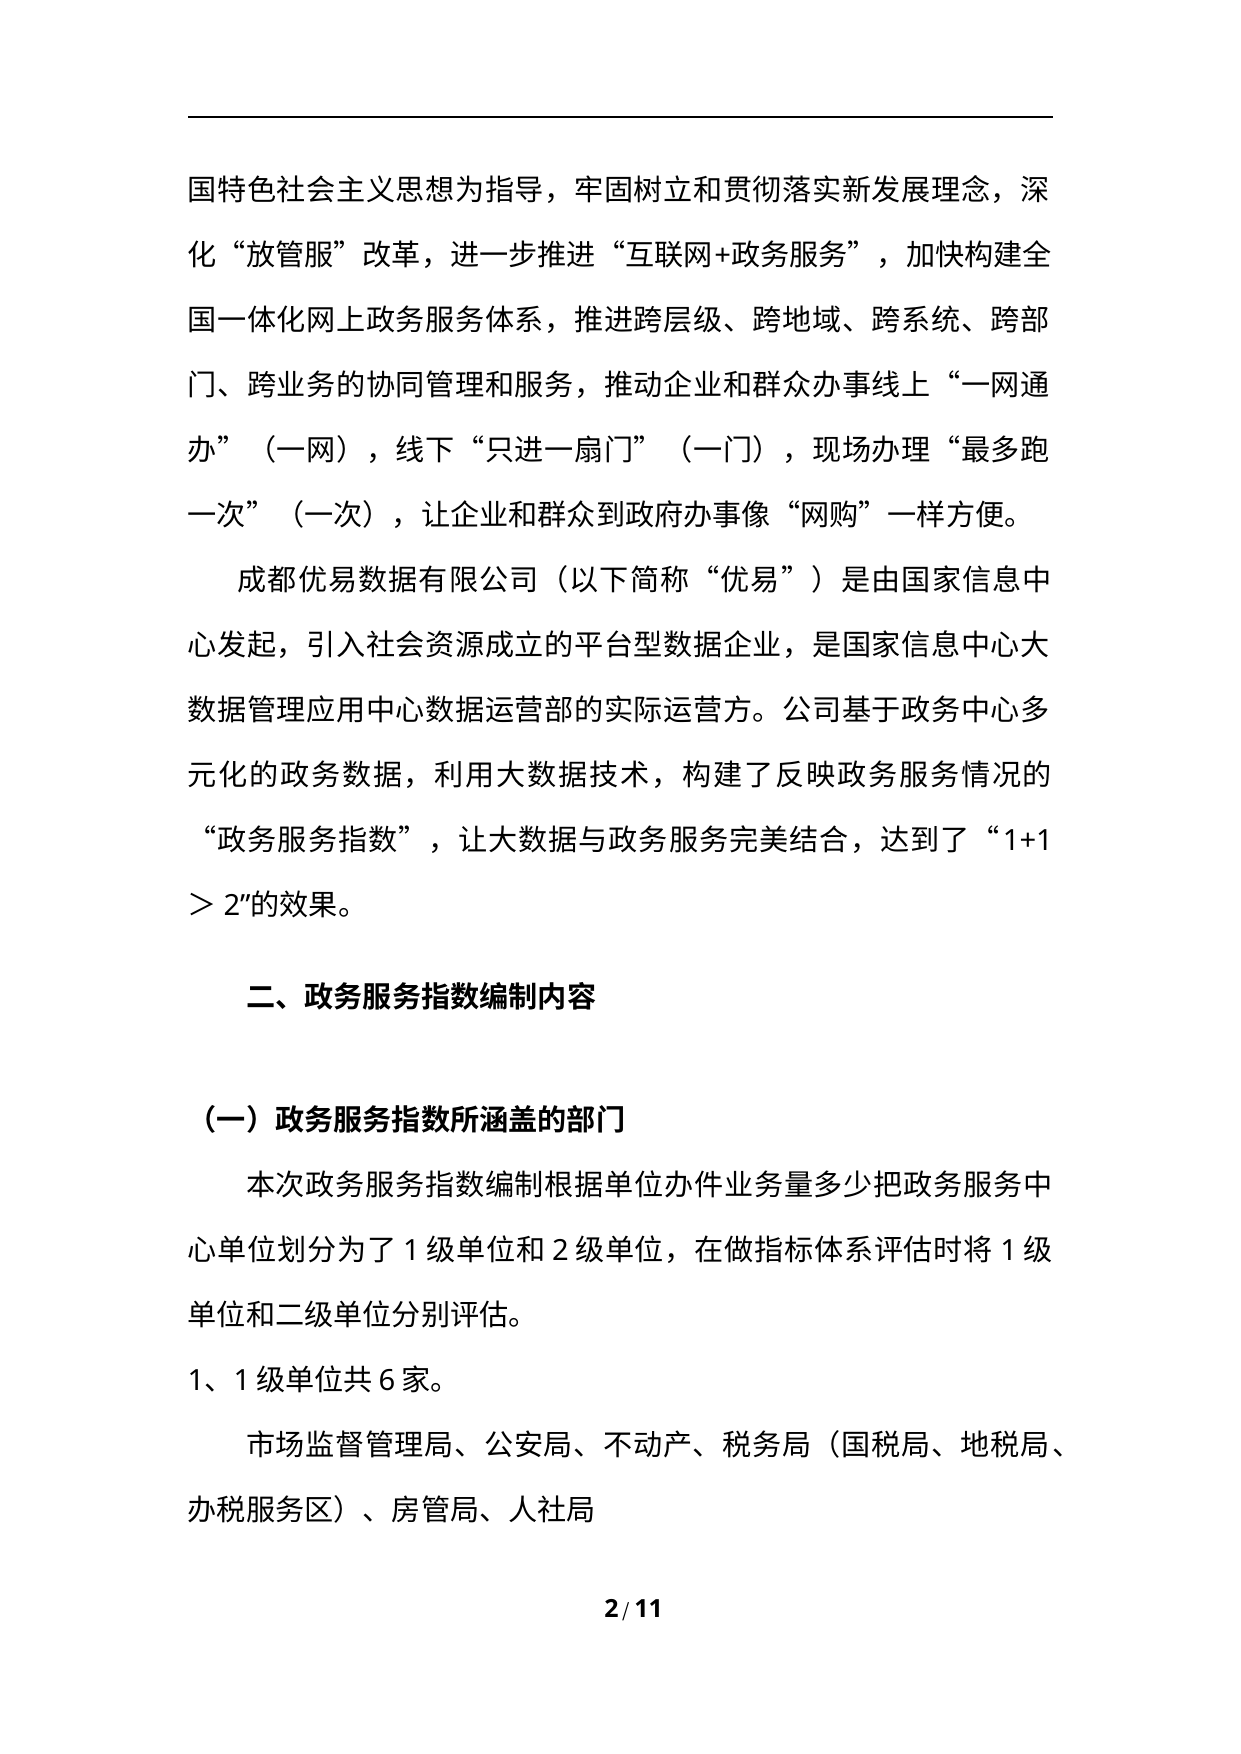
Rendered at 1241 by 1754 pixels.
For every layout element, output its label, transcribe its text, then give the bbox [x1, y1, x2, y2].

text 本次政务服务指数编制根据单位办件业务量多少把政务服务中心单位划分为了1级单位和2级单位，在做指标体系评估时将1级单位和二级单位分别评估。 [187, 1151, 1053, 1346]
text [187, 156, 1053, 546]
text 1、1级单位共6家。 [187, 1346, 1053, 1411]
text 成都优易数据有限公司（以下简称“优易”）是由国家信息中心发起，引入社会资源成立的平台型数据企业，是国家信息中心大数据管理应用中心数据运营部的实际运营方。公司基于政务中心多元化的政务数据，利用大数据技术，构建了反映政务服务情况的“政务服务指数”，让大数据与政务服务完美结合，达到了“1+1＞ 2”的效果。 [187, 546, 1053, 936]
text 市场监督管理局、公安局、不动产、税务局（国税局、地税局、办税服务区）、房管局、人社局 [187, 1411, 1053, 1541]
subtitle 二、政务服务指数编制内容 [187, 963, 1053, 1028]
text （一）政务服务指数所涵盖的部门 [187, 1086, 1053, 1151]
